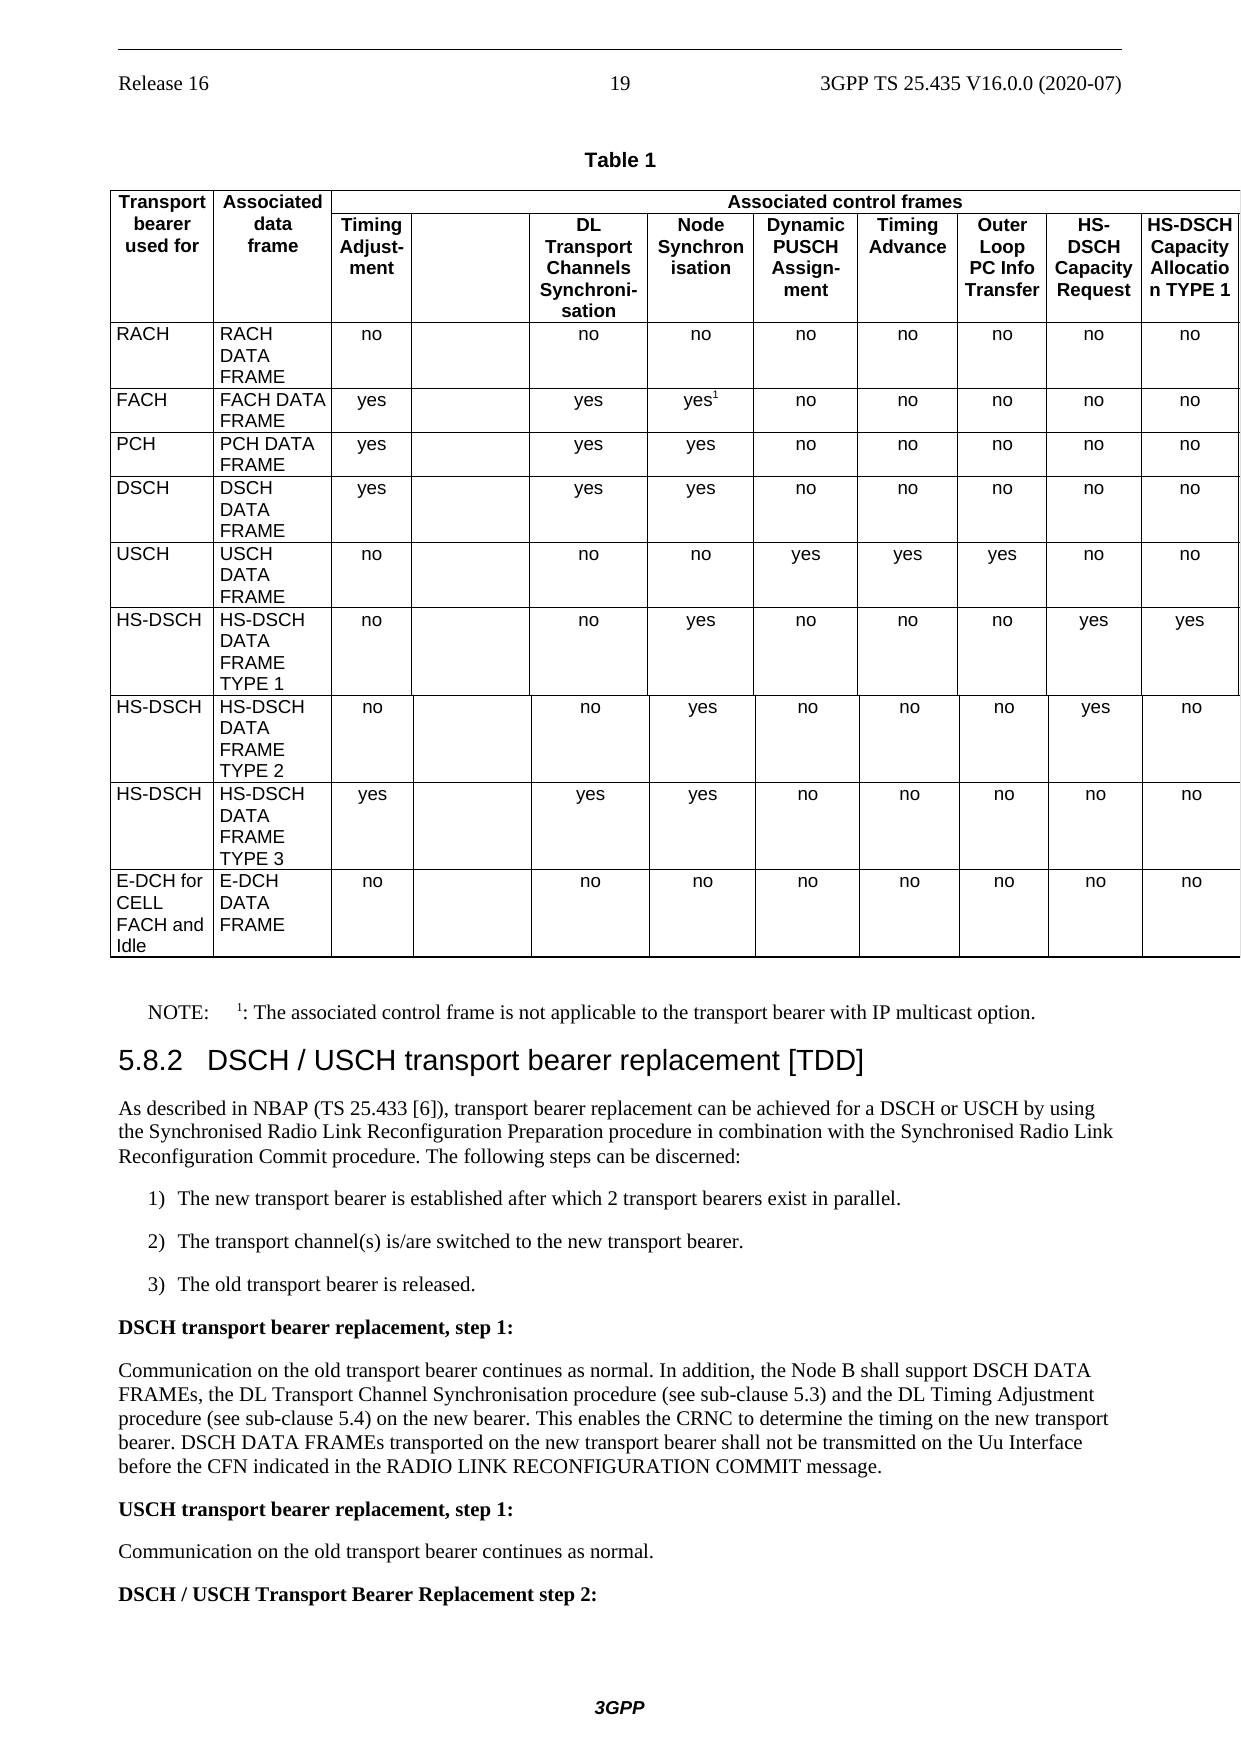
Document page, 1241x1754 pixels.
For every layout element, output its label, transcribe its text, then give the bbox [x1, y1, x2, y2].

table_cell no [958, 608, 1046, 694]
table_cell yes [650, 783, 755, 869]
table_cell USCH [111, 543, 213, 607]
table_cell [414, 783, 531, 869]
text NOTE: 1: The associated control frame is not applicable to the transport bearer with IP multicast option. [148, 1000, 1122, 1024]
table_cell no [1143, 870, 1240, 956]
table_cell no [532, 696, 649, 782]
table_cell E-DCH DATA FRAME [214, 870, 331, 956]
table_cell RACH DATA FRAME [214, 323, 331, 387]
table_cell FACH [111, 389, 213, 432]
table_cell no [332, 543, 411, 607]
table_cell no [1047, 477, 1141, 542]
table_cell yes [530, 433, 647, 476]
table_cell PCH [111, 433, 213, 476]
table_cell no [958, 433, 1046, 476]
table_cell no [860, 870, 959, 956]
table_cell yes [530, 389, 647, 432]
table_header Transport bearer used for [111, 191, 213, 322]
table_cell no [960, 783, 1048, 869]
table_header Associated control frames [332, 191, 1240, 213]
table_cell HS-DSCH [111, 783, 213, 869]
table_cell [412, 477, 529, 542]
table_cell yes [1047, 608, 1141, 694]
table_cell HS-DSCH [111, 608, 213, 694]
table_cell no [1047, 433, 1141, 476]
table_cell yes [754, 543, 857, 607]
table_cell no [332, 696, 413, 782]
table_cell HS-DSCH DATA FRAME TYPE 2 [214, 696, 331, 782]
table_cell RACH [111, 323, 213, 387]
table_cell yes [332, 477, 411, 542]
table_cell Timing Advance [858, 214, 957, 322]
table_cell yes [1142, 608, 1238, 694]
table_cell no [754, 608, 857, 694]
table_cell no [332, 608, 411, 694]
table_cell no [754, 323, 857, 387]
table_cell no [530, 323, 647, 387]
table_cell no [960, 870, 1048, 956]
table_cell no [1047, 389, 1141, 432]
text As described in NBAP (TS 25.433 [6]), transport bearer replacement can be achieved for a DSCH or USCH by using the Synchronised Radio Link Reconfiguration Preparation procedure in combination with the Synchronised Radio Link Reconfiguration Commit procedure. The following steps can be discerned: [118, 1095, 1122, 1168]
text Communication on the old transport bearer continues as normal. In addition, the Node B shall support DSCH DATA FRAMEs, the DL Transport Channel Synchronisation procedure (see sub-clause 5.3) and the DL Timing Adjustment procedure (see sub-clause 5.4) on the new bearer. This enables the CRNC to determine the timing on the new transport bearer. DSCH DATA FRAMEs transported on the new transport bearer shall not be transmitted on the Uu Interface before the CFN indicated in the RADIO LINK RECONFIGURATION COMMIT message. [118, 1358, 1122, 1478]
text 2) The transport channel(s) is/are switched to the new transport bearer. [148, 1229, 1122, 1253]
table_cell Dynamic PUSCH Assignment [754, 214, 857, 322]
table_cell HS-DSCH DATA FRAME TYPE 3 [214, 783, 331, 869]
table_cell [412, 323, 529, 387]
subtitle 5.8.2 DSCH / USCH transport bearer replacement [TDD] [118, 1043, 1122, 1077]
table_cell no [1142, 477, 1238, 542]
table_cell no [1142, 433, 1238, 476]
table_cell HS-DSCH Capacity Request [1047, 214, 1141, 322]
table_cell [412, 543, 529, 607]
table_cell no [958, 323, 1046, 387]
table_cell yes [648, 477, 753, 542]
table_cell no [860, 696, 959, 782]
text 1) The new transport bearer is established after which 2 transport bearers exist in parallel. [148, 1186, 1122, 1210]
table_cell Node Synchronisation [648, 214, 753, 322]
table_cell HS-DSCH [111, 696, 213, 782]
table_cell no [650, 870, 755, 956]
table_cell no [1049, 870, 1142, 956]
table_cell yes [530, 477, 647, 542]
table_cell no [860, 783, 959, 869]
table_cell no [960, 696, 1048, 782]
table_cell no [1047, 543, 1141, 607]
table_cell no [648, 323, 753, 387]
table_cell no [530, 543, 647, 607]
table_cell no [754, 433, 857, 476]
table_cell [412, 433, 529, 476]
table_cell [412, 389, 529, 432]
table_cell no [532, 870, 649, 956]
table_cell yes [532, 783, 649, 869]
table_cell E-DCH for CELL FACH and Idle [111, 870, 213, 956]
table_cell DSCH [111, 477, 213, 542]
table_cell no [1142, 323, 1238, 387]
table_cell no [1143, 783, 1240, 869]
table_cell [414, 696, 531, 782]
table_cell no [858, 389, 957, 432]
text Communication on the old transport bearer continues as normal. [118, 1539, 1122, 1563]
table_cell HS-DSCH Capacity Allocation TYPE 1 [1142, 214, 1238, 322]
table_cell no [858, 433, 957, 476]
table_cell [412, 608, 529, 694]
table_cell no [1142, 543, 1238, 607]
table_cell no [858, 477, 957, 542]
text DSCH transport bearer replacement, step 1: [118, 1315, 1122, 1339]
table_cell yes1 [648, 389, 753, 432]
table_cell no [648, 543, 753, 607]
table_cell Timing Adjust-ment [332, 214, 411, 322]
table_cell yes [958, 543, 1046, 607]
table_cell PCH DATA FRAME [214, 433, 331, 476]
table_cell no [858, 323, 957, 387]
table_cell HS-DSCH DATA FRAME TYPE 1 [214, 608, 331, 694]
table_header Associated data frame [214, 191, 331, 322]
table_cell no [1143, 696, 1240, 782]
text Table 1 [118, 148, 1122, 172]
text USCH transport bearer replacement, step 1: [118, 1497, 1122, 1521]
text 3) The old transport bearer is released. [148, 1272, 1122, 1296]
table_cell no [754, 389, 857, 432]
table_cell DSCH DATA FRAME [214, 477, 331, 542]
table_cell yes [332, 433, 411, 476]
table_cell no [530, 608, 647, 694]
table_cell FACH DATA FRAME [214, 389, 331, 432]
table_cell DL Transport Channels Synchronisation [530, 214, 647, 322]
table_cell no [332, 323, 411, 387]
table_cell no [1047, 323, 1141, 387]
table_cell yes [332, 783, 413, 869]
table_cell yes [858, 543, 957, 607]
table_cell yes [332, 389, 411, 432]
table_cell no [1142, 389, 1238, 432]
table_cell yes [650, 696, 755, 782]
table_cell no [756, 783, 859, 869]
table_cell USCH DATA FRAME [214, 543, 331, 607]
table_cell no [754, 477, 857, 542]
table_cell yes [1049, 696, 1142, 782]
table_cell no [958, 477, 1046, 542]
table_cell no [756, 870, 859, 956]
text DSCH / USCH Transport Bearer Replacement step 2: [118, 1582, 1122, 1606]
table_cell yes [648, 608, 753, 694]
table_cell no [332, 870, 413, 956]
table_cell yes [648, 433, 753, 476]
table_cell no [958, 389, 1046, 432]
table_cell Outer Loop PC Info Transfer [958, 214, 1046, 322]
table_cell no [858, 608, 957, 694]
table_cell [412, 214, 529, 322]
table_cell [414, 870, 531, 956]
table_cell no [1049, 783, 1142, 869]
table_cell no [756, 696, 859, 782]
